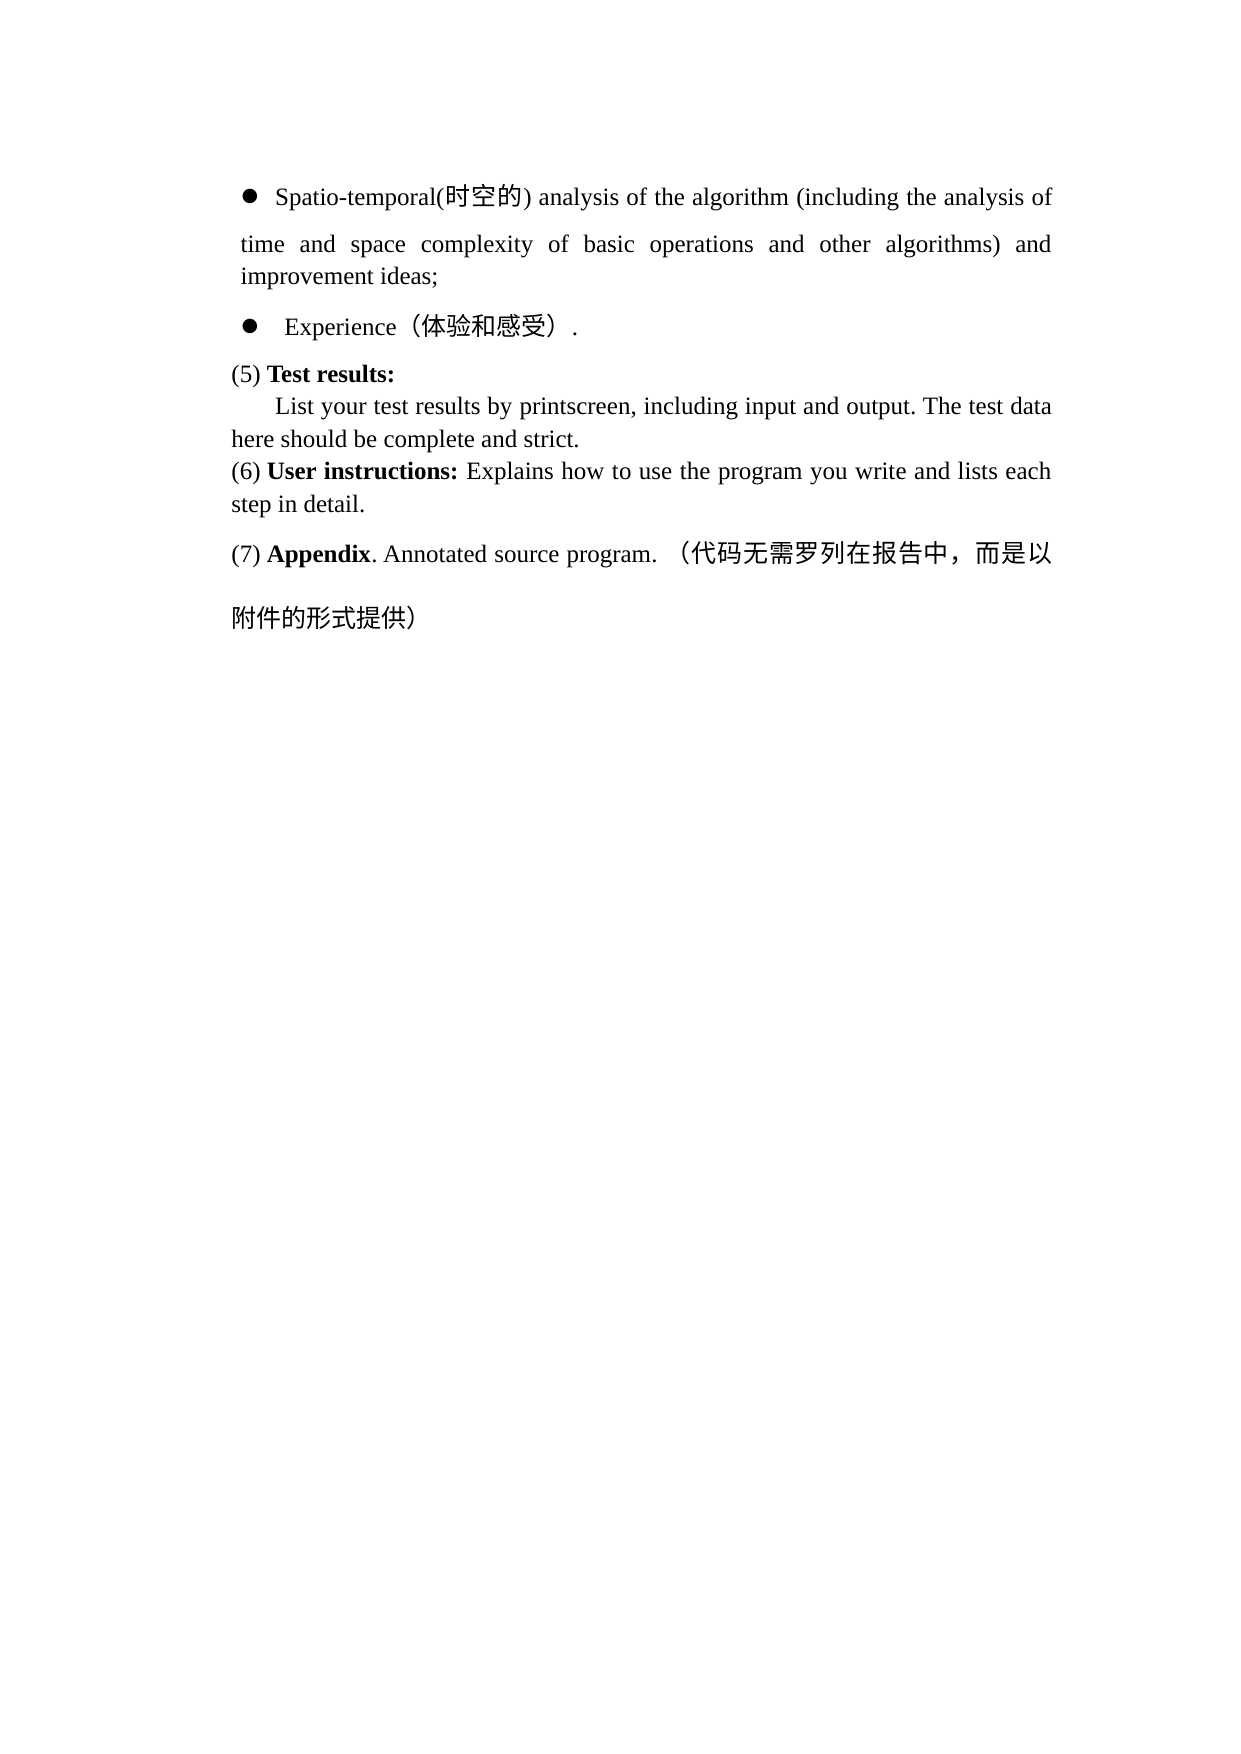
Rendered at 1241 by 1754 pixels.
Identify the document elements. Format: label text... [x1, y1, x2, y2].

list Spatio-temporal(时空的) analysis of the algorithm (including the analysis of time and space complexity of basic operations and other algorithms) and improvement ideas; [240, 162, 1053, 292]
list Test results: [231, 357, 1053, 389]
list User instructions: Explains how to use the program you write and lists each step in detail. [231, 454, 1053, 519]
list List your test results by printscreen, including input and output. The test data here should be complete and strict. [231, 389, 1053, 454]
list Experience（体验和感受）. [240, 292, 1053, 357]
list Appendix. Annotated source program. （代码无需罗列在报告中，而是以附件的形式提供） [231, 519, 1053, 649]
